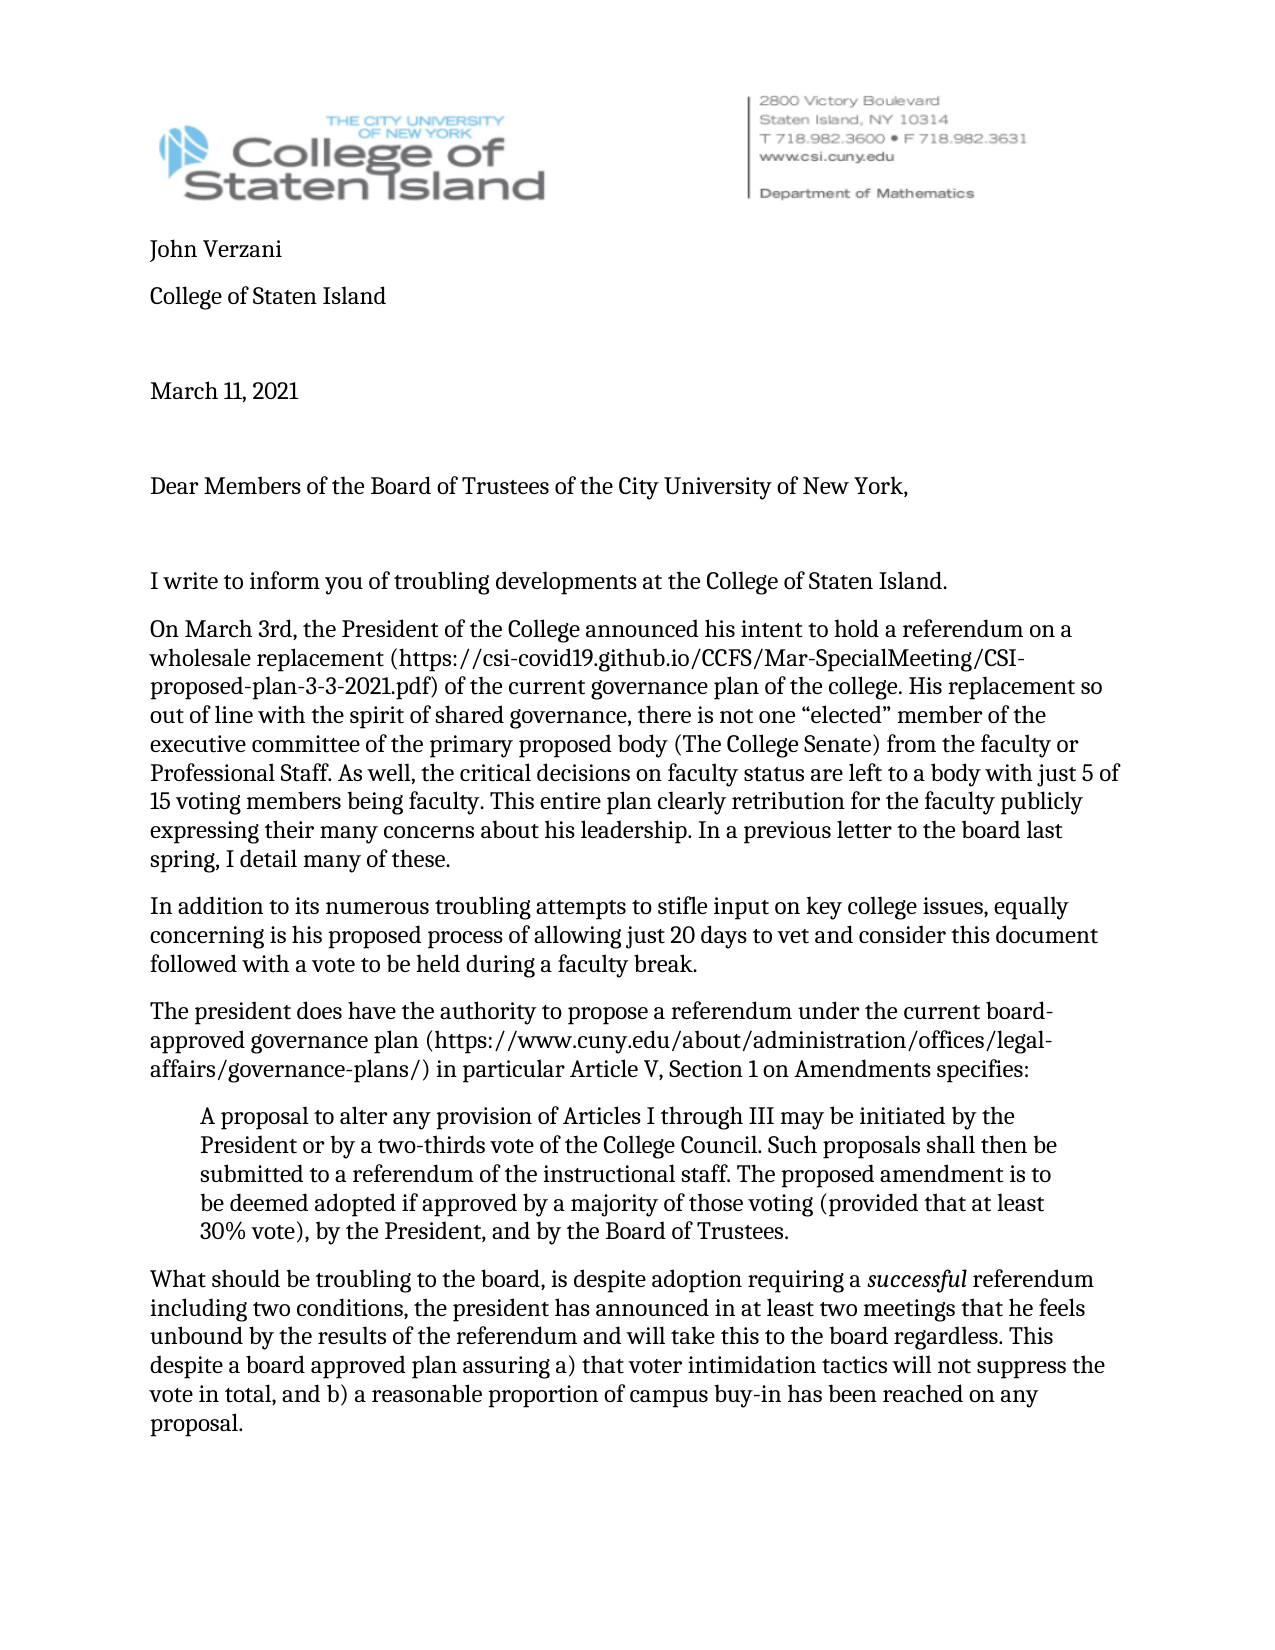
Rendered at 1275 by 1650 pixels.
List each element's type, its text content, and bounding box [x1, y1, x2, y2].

text On March 3rd, the President of the College announced his intent to hold a referendum on a wholesale replacement (https://csi-covid19.github.io/CCFS/Mar-SpecialMeeting/CSI-proposed-plan-3-3-2021.pdf) of the current governance plan of the college. His replacement so out of line with the spirit of shared governance, there is not one “elected” member of the executive committee of the primary proposed body (The College Senate) from the faculty or Professional Staff. As well, the critical decisions on faculty status are left to a body with just 5 of 15 voting members being faculty. This entire plan clearly retribution for the faculty publicly expressing their many concerns about his leadership. In a previous letter to the board last spring, I detail many of these. [150, 615, 1125, 873]
text A proposal to alter any provision of Articles I through III may be initiated by the President or by a two-thirds vote of the College Council. Such proposals shall then be submitted to a referendum of the instructional staff. The proposed amendment is to be deemed adopted if approved by a majority of those voting (provided that at least 30% vote), by the President, and by the Board of Trustees. [200, 1102, 1075, 1246]
text I write to inform you of troubling developments at the College of Staten Island. [150, 567, 1125, 596]
text The president does have the authority to propose a referendum under the current board-approved governance plan (https://www.cuny.edu/about/administration/offices/legal-affairs/governance-plans/) in particular Article V, Section 1 on Amendments specifies: [150, 997, 1125, 1083]
text In addition to its numerous troubling attempts to stifle input on key college issues, equally concerning is his proposed process of allowing just 20 days to vet and consider this document followed with a vote to be held during a faculty break. [150, 892, 1125, 978]
text What should be troubling to the board, is despite adoption requiring a successful referendum including two conditions, the president has announced in at least two meetings that he feels unbound by the results of the referendum and will take this to the board regardless. This despite a board approved plan assuring a) that voter intimidation tactics will not suppress the vote in total, and b) a reasonable proportion of campus buy-in has been reached on any proposal. [150, 1265, 1125, 1437]
text College of Staten Island [150, 282, 1125, 311]
text John Verzani [150, 235, 1125, 263]
text Dear Members of the Board of Trustees of the City University of New York, [150, 472, 1125, 501]
text March 11, 2021 [150, 377, 1125, 406]
